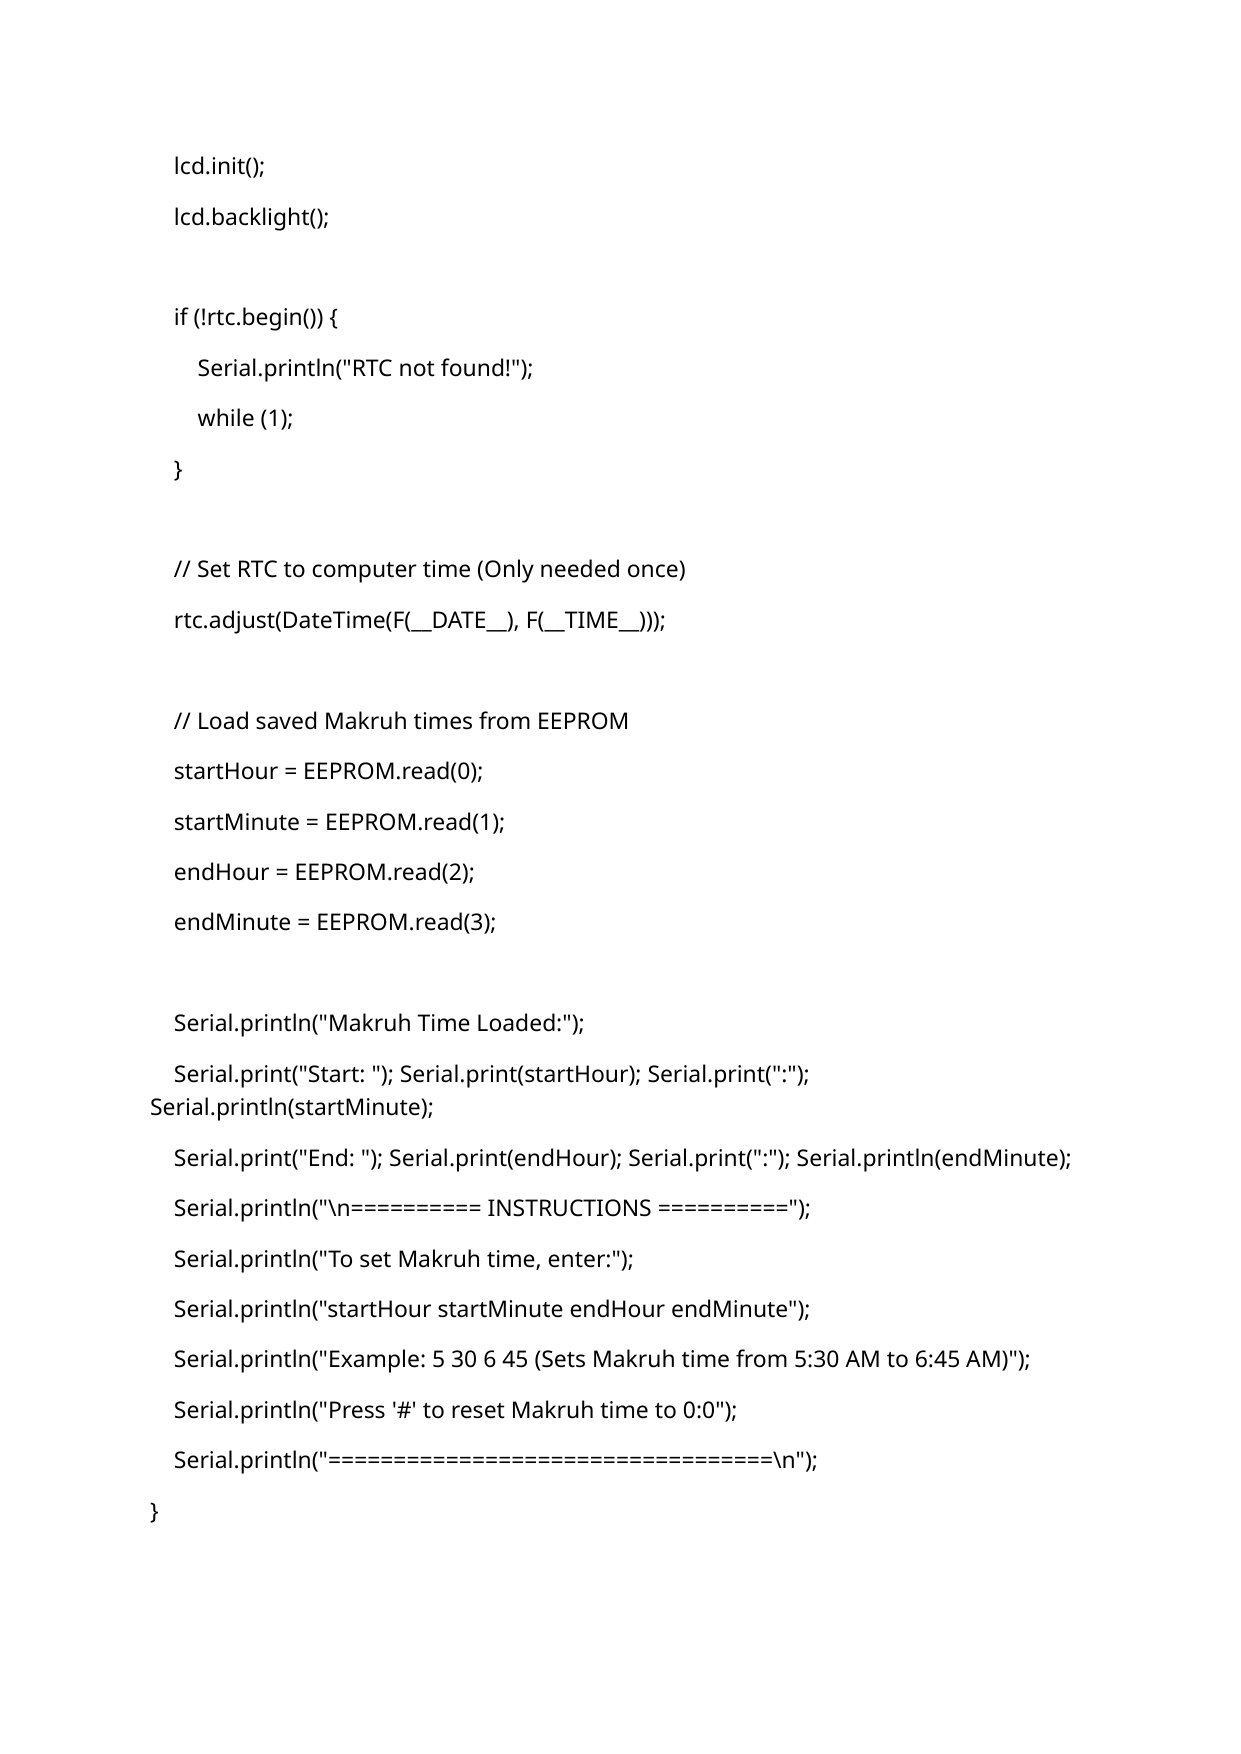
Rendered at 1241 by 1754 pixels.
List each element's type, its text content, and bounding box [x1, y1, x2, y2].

text startHour = EEPROM.read(0); [150, 755, 1090, 786]
text // Load saved Makruh times from EEPROM [150, 704, 1090, 736]
text } [150, 1494, 1090, 1526]
text Serial.print("End: "); Serial.print(endHour); Serial.print(":"); Serial.println(endMinute); [150, 1142, 1090, 1173]
text if (!rtc.begin()) { [150, 301, 1090, 332]
text Serial.println("RTC not found!"); [150, 352, 1090, 383]
text startMinute = EEPROM.read(1); [150, 805, 1090, 837]
text endMinute = EEPROM.read(3); [150, 906, 1090, 937]
text // Set RTC to computer time (Only needed once) [150, 553, 1090, 584]
text } [150, 452, 1090, 484]
text endHour = EEPROM.read(2); [150, 856, 1090, 887]
text Serial.println("startHour startMinute endHour endMinute"); [150, 1293, 1090, 1324]
text Serial.println("Makruh Time Loaded:"); [150, 1007, 1090, 1038]
text Serial.println("To set Makruh time, enter:"); [150, 1242, 1090, 1274]
text rtc.adjust(DateTime(F(__DATE__), F(__TIME__))); [150, 604, 1090, 635]
text Serial.println("==================================\n"); [150, 1444, 1090, 1475]
text Serial.println("\n========== INSTRUCTIONS =========="); [150, 1192, 1090, 1223]
text lcd.init(); [150, 150, 1090, 181]
text Serial.println("Press '#' to reset Makruh time to 0:0"); [150, 1394, 1090, 1425]
text Serial.print("Start: "); Serial.print(startHour); Serial.print(":"); Serial.println(startMinute); [150, 1057, 1090, 1122]
text lcd.backlight(); [150, 200, 1090, 232]
text Serial.println("Example: 5 30 6 45 (Sets Makruh time from 5:30 AM to 6:45 AM)"); [150, 1343, 1090, 1374]
text while (1); [150, 402, 1090, 433]
